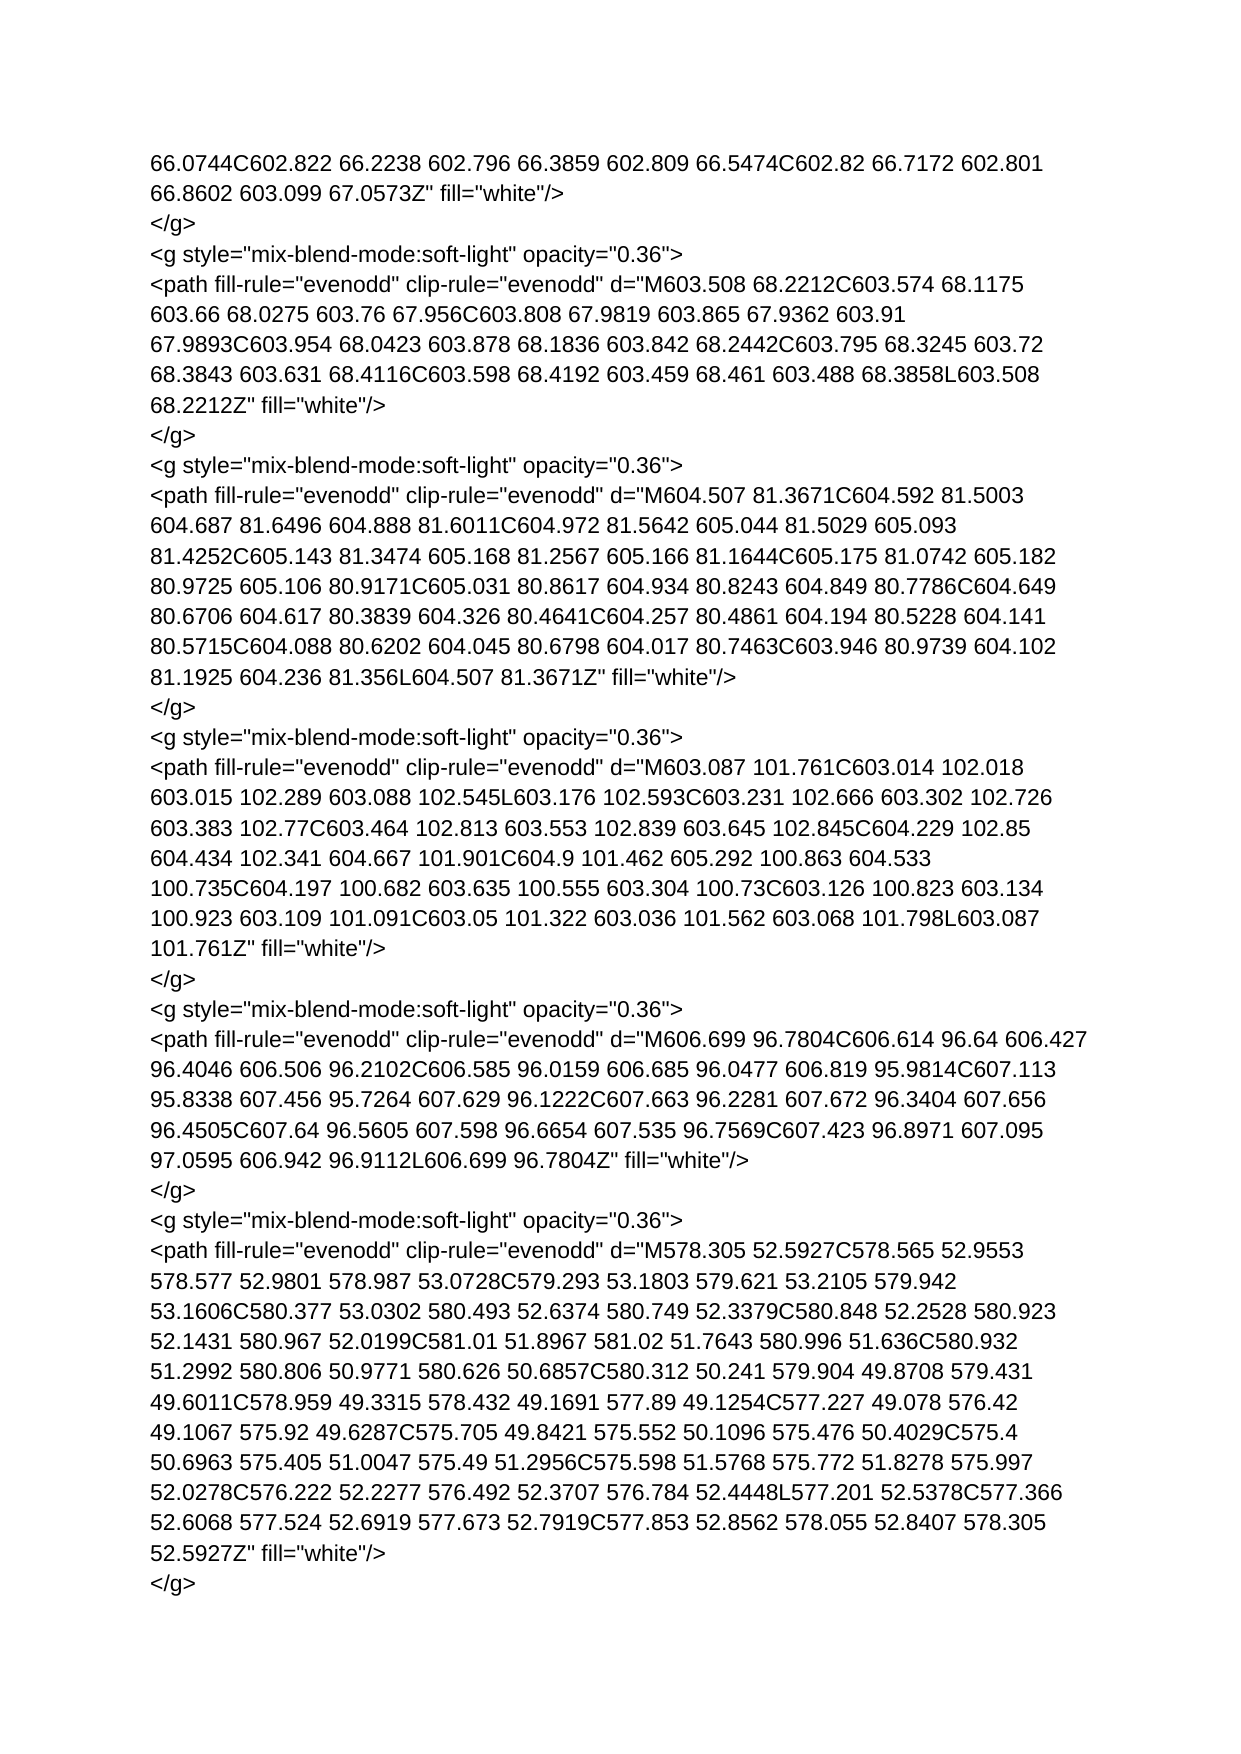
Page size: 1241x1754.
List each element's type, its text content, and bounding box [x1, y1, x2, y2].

text </g> [150, 694, 1090, 720]
text <g style="mix-blend-mode:soft-light" opacity="0.36"> [150, 1207, 1090, 1234]
text <path fill-rule="evenodd" clip-rule="evenodd" d="M603.087 101.761C603.014 102.018 603.015 102.289 603.088 102.545L603.176 102.593C603.231 102.666 603.302 102.726 603.383 102.77C603.464 102.813 603.553 102.839 603.645 102.845C604.229 102.85 604.434 102.341 604.667 101.901C604.9 101.462 605.292 100.863 604.533 100.735C604.197 100.682 603.635 100.555 603.304 100.73C603.126 100.823 603.134 100.923 603.109 101.091C603.05 101.322 603.036 101.562 603.068 101.798L603.087 101.761Z" fill="white"/> [150, 754, 1090, 962]
text <g style="mix-blend-mode:soft-light" opacity="0.36"> [150, 996, 1090, 1022]
text <g style="mix-blend-mode:soft-light" opacity="0.36"> [150, 724, 1090, 750]
text <path fill-rule="evenodd" clip-rule="evenodd" d="M606.699 96.7804C606.614 96.64 606.427 96.4046 606.506 96.2102C606.585 96.0159 606.685 96.0477 606.819 95.9814C607.113 95.8338 607.456 95.7264 607.629 96.1222C607.663 96.2281 607.672 96.3404 607.656 96.4505C607.64 96.5605 607.598 96.6654 607.535 96.7569C607.423 96.8971 607.095 97.0595 606.942 96.9112L606.699 96.7804Z" fill="white"/> [150, 1026, 1090, 1173]
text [150, 150, 1090, 207]
text </g> [150, 1570, 1090, 1596]
text </g> [150, 966, 1090, 992]
text <path fill-rule="evenodd" clip-rule="evenodd" d="M603.508 68.2212C603.574 68.1175 603.66 68.0275 603.76 67.956C603.808 67.9819 603.865 67.9362 603.91 67.9893C603.954 68.0423 603.878 68.1836 603.842 68.2442C603.795 68.3245 603.72 68.3843 603.631 68.4116C603.598 68.4192 603.459 68.461 603.488 68.3858L603.508 68.2212Z" fill="white"/> [150, 271, 1090, 418]
text <g style="mix-blend-mode:soft-light" opacity="0.36"> [150, 241, 1090, 267]
text <g style="mix-blend-mode:soft-light" opacity="0.36"> [150, 452, 1090, 478]
text <path fill-rule="evenodd" clip-rule="evenodd" d="M604.507 81.3671C604.592 81.5003 604.687 81.6496 604.888 81.6011C604.972 81.5642 605.044 81.5029 605.093 81.4252C605.143 81.3474 605.168 81.2567 605.166 81.1644C605.175 81.0742 605.182 80.9725 605.106 80.9171C605.031 80.8617 604.934 80.8243 604.849 80.7786C604.649 80.6706 604.617 80.3839 604.326 80.4641C604.257 80.4861 604.194 80.5228 604.141 80.5715C604.088 80.6202 604.045 80.6798 604.017 80.7463C603.946 80.9739 604.102 81.1925 604.236 81.356L604.507 81.3671Z" fill="white"/> [150, 482, 1090, 690]
text </g> [150, 1177, 1090, 1203]
text </g> [150, 422, 1090, 448]
text </g> [150, 210, 1090, 237]
text <path fill-rule="evenodd" clip-rule="evenodd" d="M578.305 52.5927C578.565 52.9553 578.577 52.9801 578.987 53.0728C579.293 53.1803 579.621 53.2105 579.942 53.1606C580.377 53.0302 580.493 52.6374 580.749 52.3379C580.848 52.2528 580.923 52.1431 580.967 52.0199C581.01 51.8967 581.02 51.7643 580.996 51.636C580.932 51.2992 580.806 50.9771 580.626 50.6857C580.312 50.241 579.904 49.8708 579.431 49.6011C578.959 49.3315 578.432 49.1691 577.89 49.1254C577.227 49.078 576.42 49.1067 575.92 49.6287C575.705 49.8421 575.552 50.1096 575.476 50.4029C575.4 50.6963 575.405 51.0047 575.49 51.2956C575.598 51.5768 575.772 51.8278 575.997 52.0278C576.222 52.2277 576.492 52.3707 576.784 52.4448L577.201 52.5378C577.366 52.6068 577.524 52.6919 577.673 52.7919C577.853 52.8562 578.055 52.8407 578.305 52.5927Z" fill="white"/> [150, 1237, 1090, 1566]
